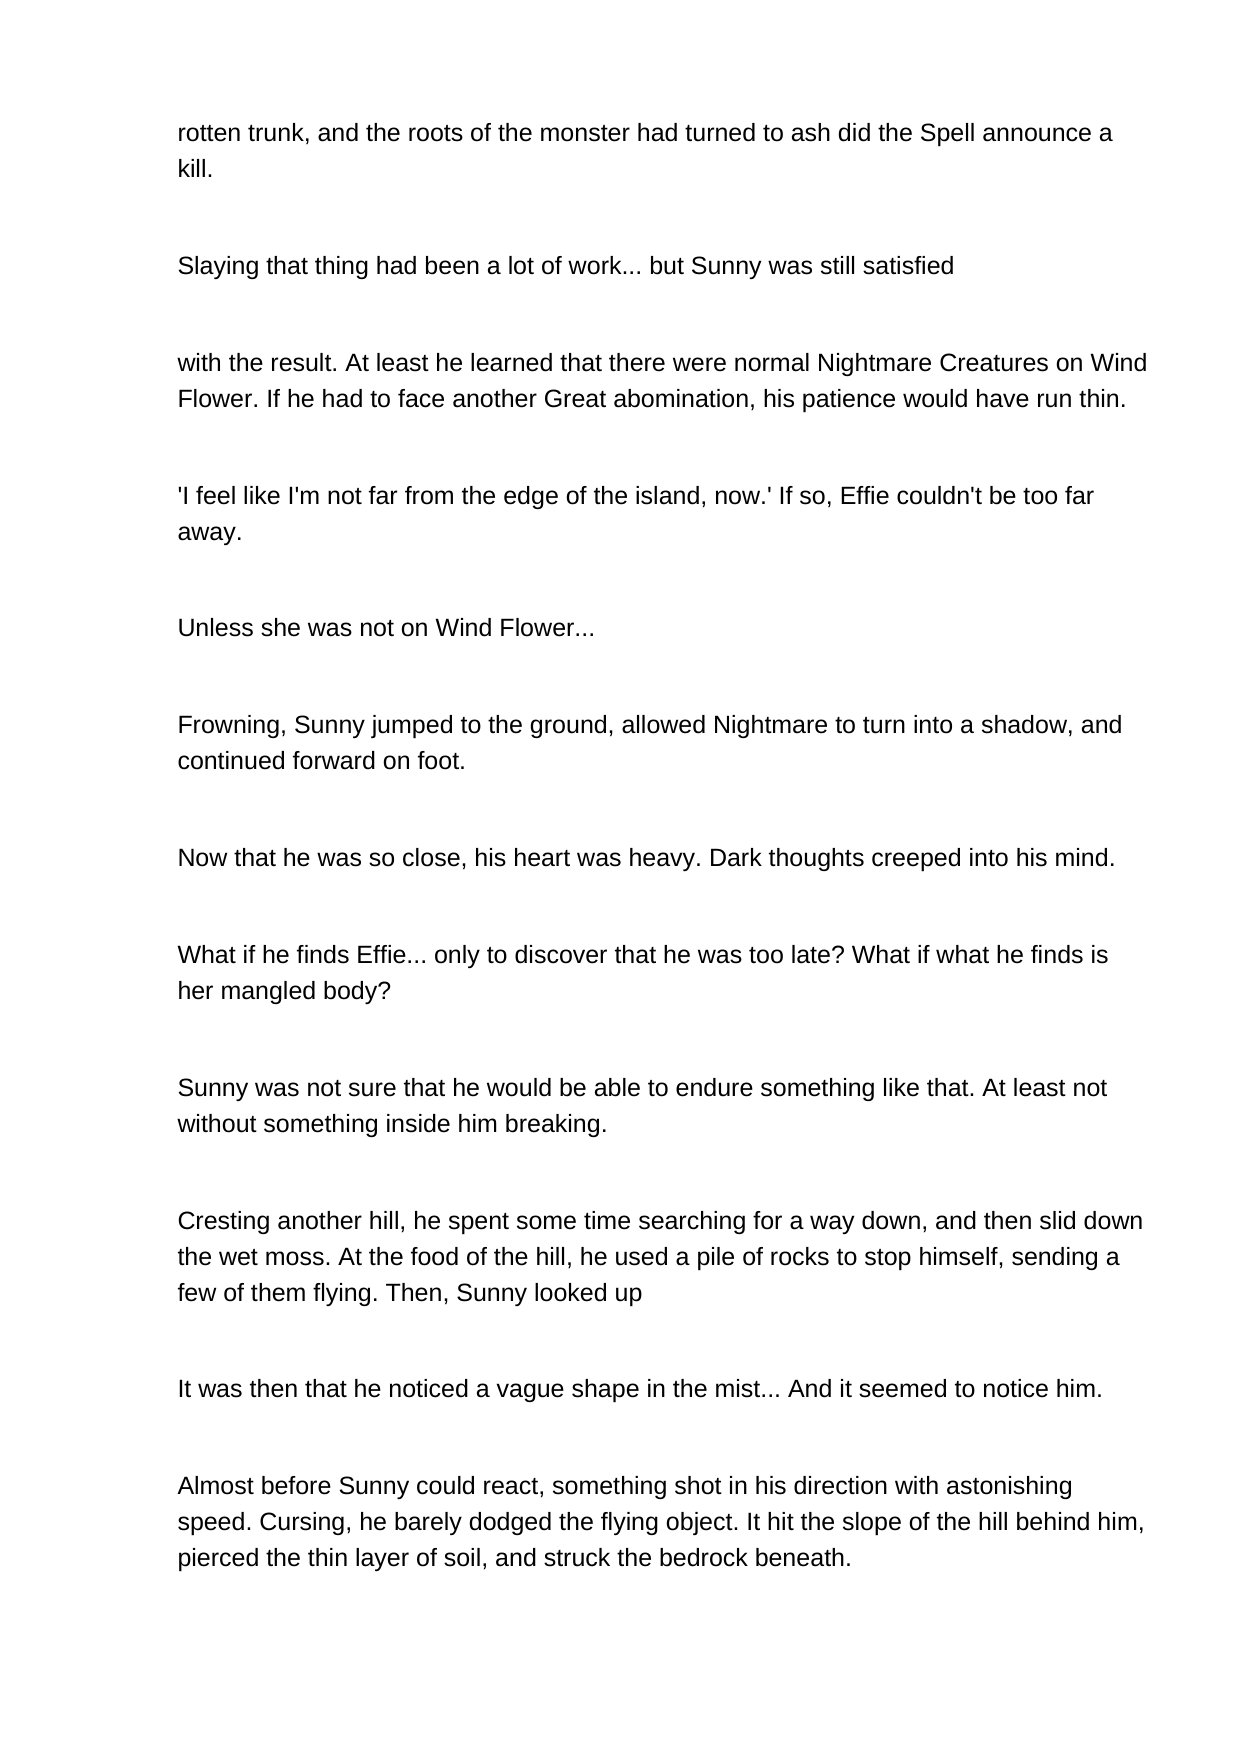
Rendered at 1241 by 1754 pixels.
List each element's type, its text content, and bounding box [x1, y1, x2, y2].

text Cresting another hill, he spent some time searching for a way down, and then slid down the wet moss. At the food of the hill, he used a pile of rocks to stop himself, sending a few of them flying. Then, Sunny looked up [177, 1206, 1152, 1306]
text 'I feel like I'm not far from the edge of the island, now.' If so, Effie couldn't be too far away. [177, 481, 1152, 545]
text Slaying that thing had been a lot of work... but Sunny was still satisfied [177, 251, 1152, 280]
text Frowning, Sunny jumped to the ground, allowed Nightmare to turn into a shadow, and continued forward on foot. [177, 710, 1152, 775]
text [177, 118, 1152, 183]
text Almost before Sunny could react, something shot in his direction with astonishing speed. Cursing, he barely dodged the flying object. It hit the slope of the hill behind him, pierced the thin layer of soil, and struck the bedrock beneath. [177, 1471, 1152, 1572]
text Sunny was not sure that he would be able to endure something like that. At least not without something inside him breaking. [177, 1073, 1152, 1137]
text Now that he was so close, his heart was heavy. Dark thoughts creeped into his mind. [177, 843, 1152, 872]
text What if he finds Effie... only to discover that he was too late? What if what he finds is her mangled body? [177, 940, 1152, 1005]
text It was then that he noticed a vague shape in the mist... And it seemed to notice him. [177, 1374, 1152, 1403]
text with the result. At least he learned that there were normal Nightmare Creatures on Wind Flower. If he had to face another Great abomination, his patience would have run thin. [177, 348, 1152, 412]
text Unless she was not on Wind Flower... [177, 613, 1152, 642]
